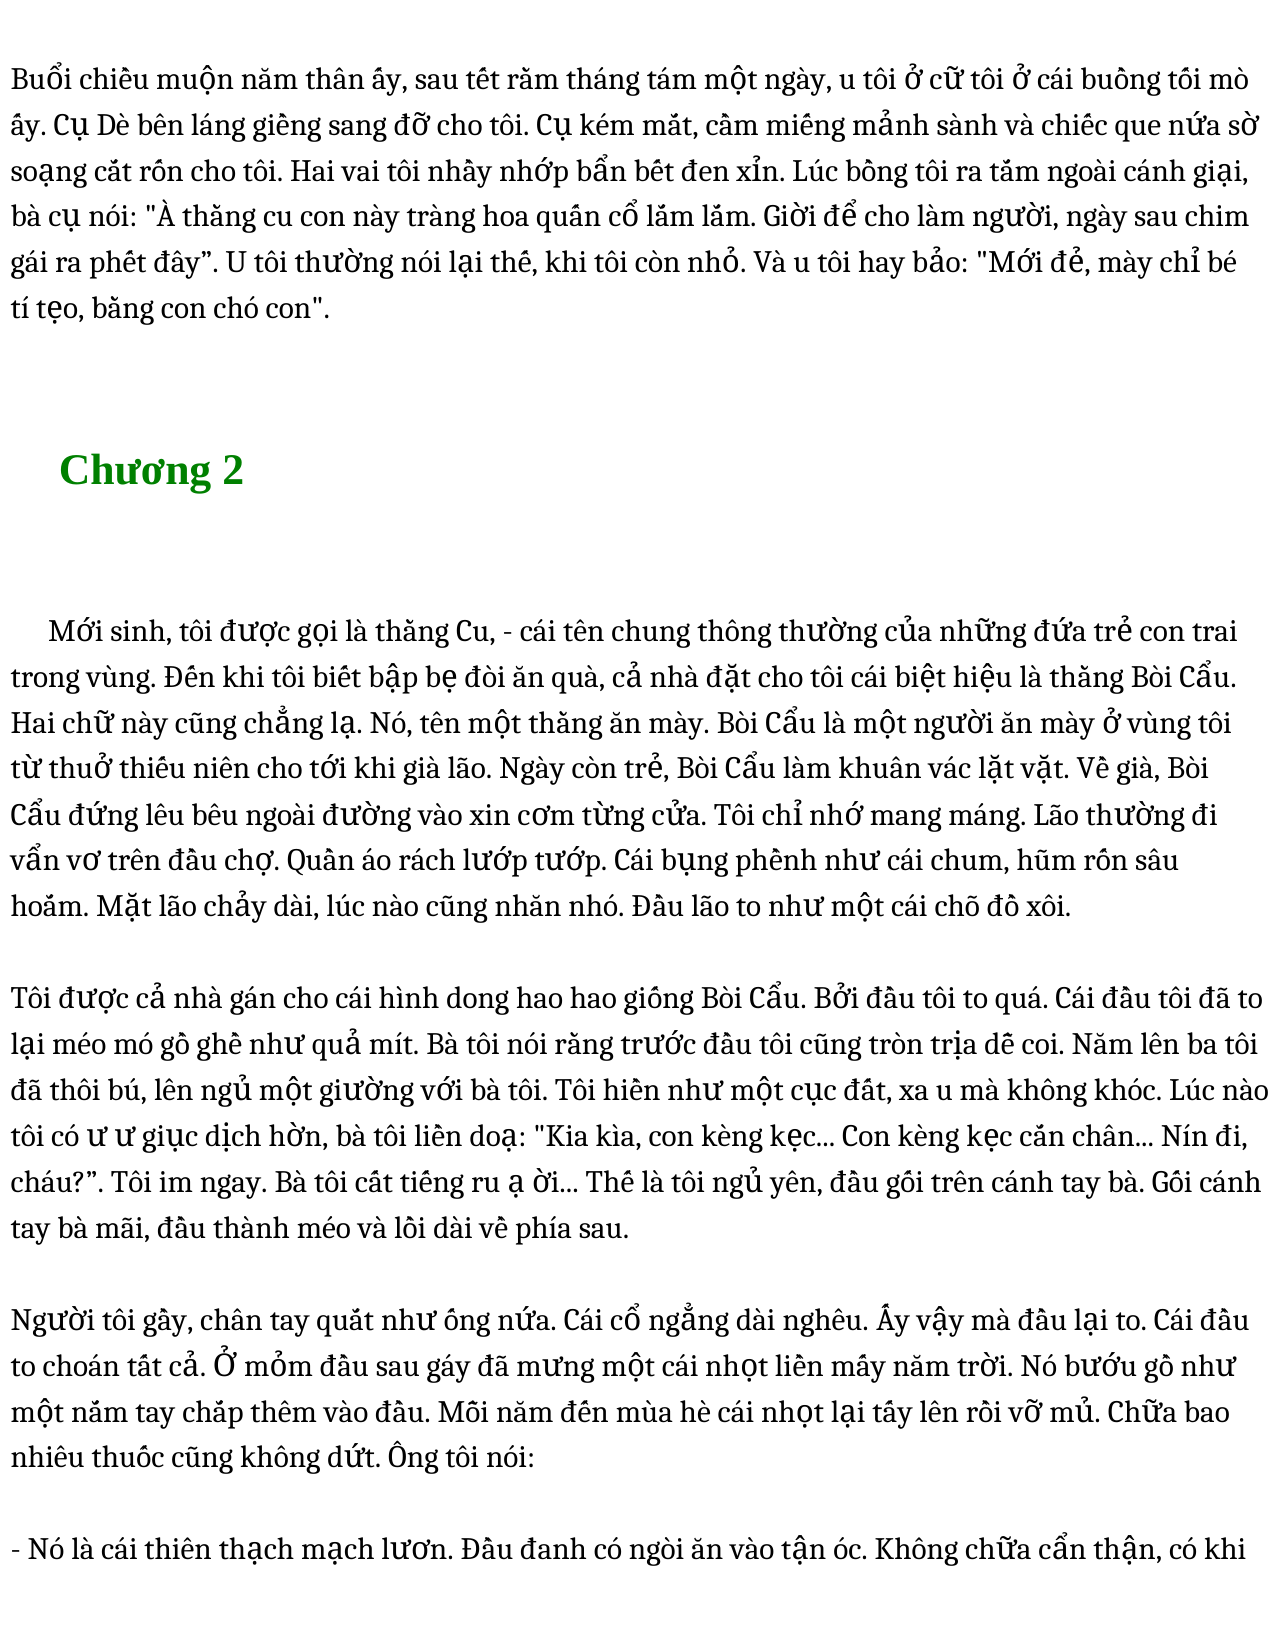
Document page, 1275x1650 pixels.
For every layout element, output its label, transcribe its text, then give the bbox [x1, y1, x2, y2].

subtitle Chương 2 [59, 444, 1275, 494]
text Người tôi gầy, chân tay quắt như ống nứa. Cái cổ ngẳng dài nghêu. Ấy vậy mà đầu lại to. Cái đầu to choán tất cả. Ở mỏm đầu sau gáy đã mưng một cái nhọt liền mấy năm trời. Nó bướu gồ như một nắm tay chắp thêm vào đầu. Mỗi năm đến mùa hè cái nhọt lại tấy lên rồi vỡ mủ. Chữa bao nhiêu thuốc cũng không dứt. Ông tôi nói: [10, 1302, 1271, 1476]
text Tôi được cả nhà gán cho cái hình dong hao hao giống Bòi Cẩu. Bởi đầu tôi to quá. Cái đầu tôi đã to lại méo mó gồ ghề như quả mít. Bà tôi nói rằng trước đầu tôi cũng tròn trịa dễ coi. Năm lên ba tôi đã thôi bú, lên ngủ một giường với bà tôi. Tôi hiền như một cục đất, xa u mà không khóc. Lúc nào tôi có ư ư giục dịch hờn, bà tôi liền doạ: "Kia kìa, con kèng kẹc... Con kèng kẹc cắn chân... Nín đi, cháu?”. Tôi im ngay. Bà tôi cất tiếng ru ạ ời... Thế là tôi ngủ yên, đầu gối trên cánh tay bà. Gối cánh tay bà mãi, đầu thành méo và lồi dài về phía sau. [10, 980, 1269, 1246]
text Mới sinh, tôi được gọi là thằng Cu, - cái tên chung thông thường của những đứa trẻ con trai trong vùng. Đến khi tôi biết bập bẹ đòi ăn quà, cả nhà đặt cho tôi cái biệt hiệu là thằng Bòi Cẩu. Hai chữ này cũng chẳng lạ. Nó, tên một thằng ăn mày. Bòi Cẩu là một người ăn mày ở vùng tôi từ thuở thiếu niên cho tới khi già lão. Ngày còn trẻ, Bòi Cẩu làm khuân vác lặt vặt. Về già, Bòi Cẩu đứng lêu bêu ngoài đường vào xin cơm từng cửa. Tôi chỉ nhớ mang máng. Lão thường đi vẩn vơ trên đầu chợ. Quần áo rách lướp tướp. Cái bụng phềnh như cái chum, hũm rốn sâu hoắm. Mặt lão chảy dài, lúc nào cũng nhăn nhó. Đầu lão to như một cái chõ đồ xôi. [10, 613, 1264, 924]
text Buổi chiều muộn năm thân ấy, sau tết rằm tháng tám một ngày, u tôi ở cữ tôi ở cái buồng tối mò ấy. Cụ Dè bên láng giềng sang đỡ cho tôi. Cụ kém mắt, cầm miếng mảnh sành và chiếc que nứa sờ soạng cắt rốn cho tôi. Hai vai tôi nhầy nhớp bẩn bết đen xỉn. Lúc bồng tôi ra tắm ngoài cánh giại, bà cụ nói: "À thằng cu con này tràng hoa quấn cổ lắm lắm. Giời để cho làm người, ngày sau chim gái ra phết đây”. U tôi thường nói lại thế, khi tôi còn nhỏ. Và u tôi hay bảo: "Mới đẻ, mày chỉ bé tí tẹo, bằng con chó con". [10, 61, 1260, 327]
text - Nó là cái thiên thạch mạch lươn. Đầu đanh có ngòi ăn vào tận óc. Không chữa cẩn thận, có khi [10, 1532, 1275, 1567]
